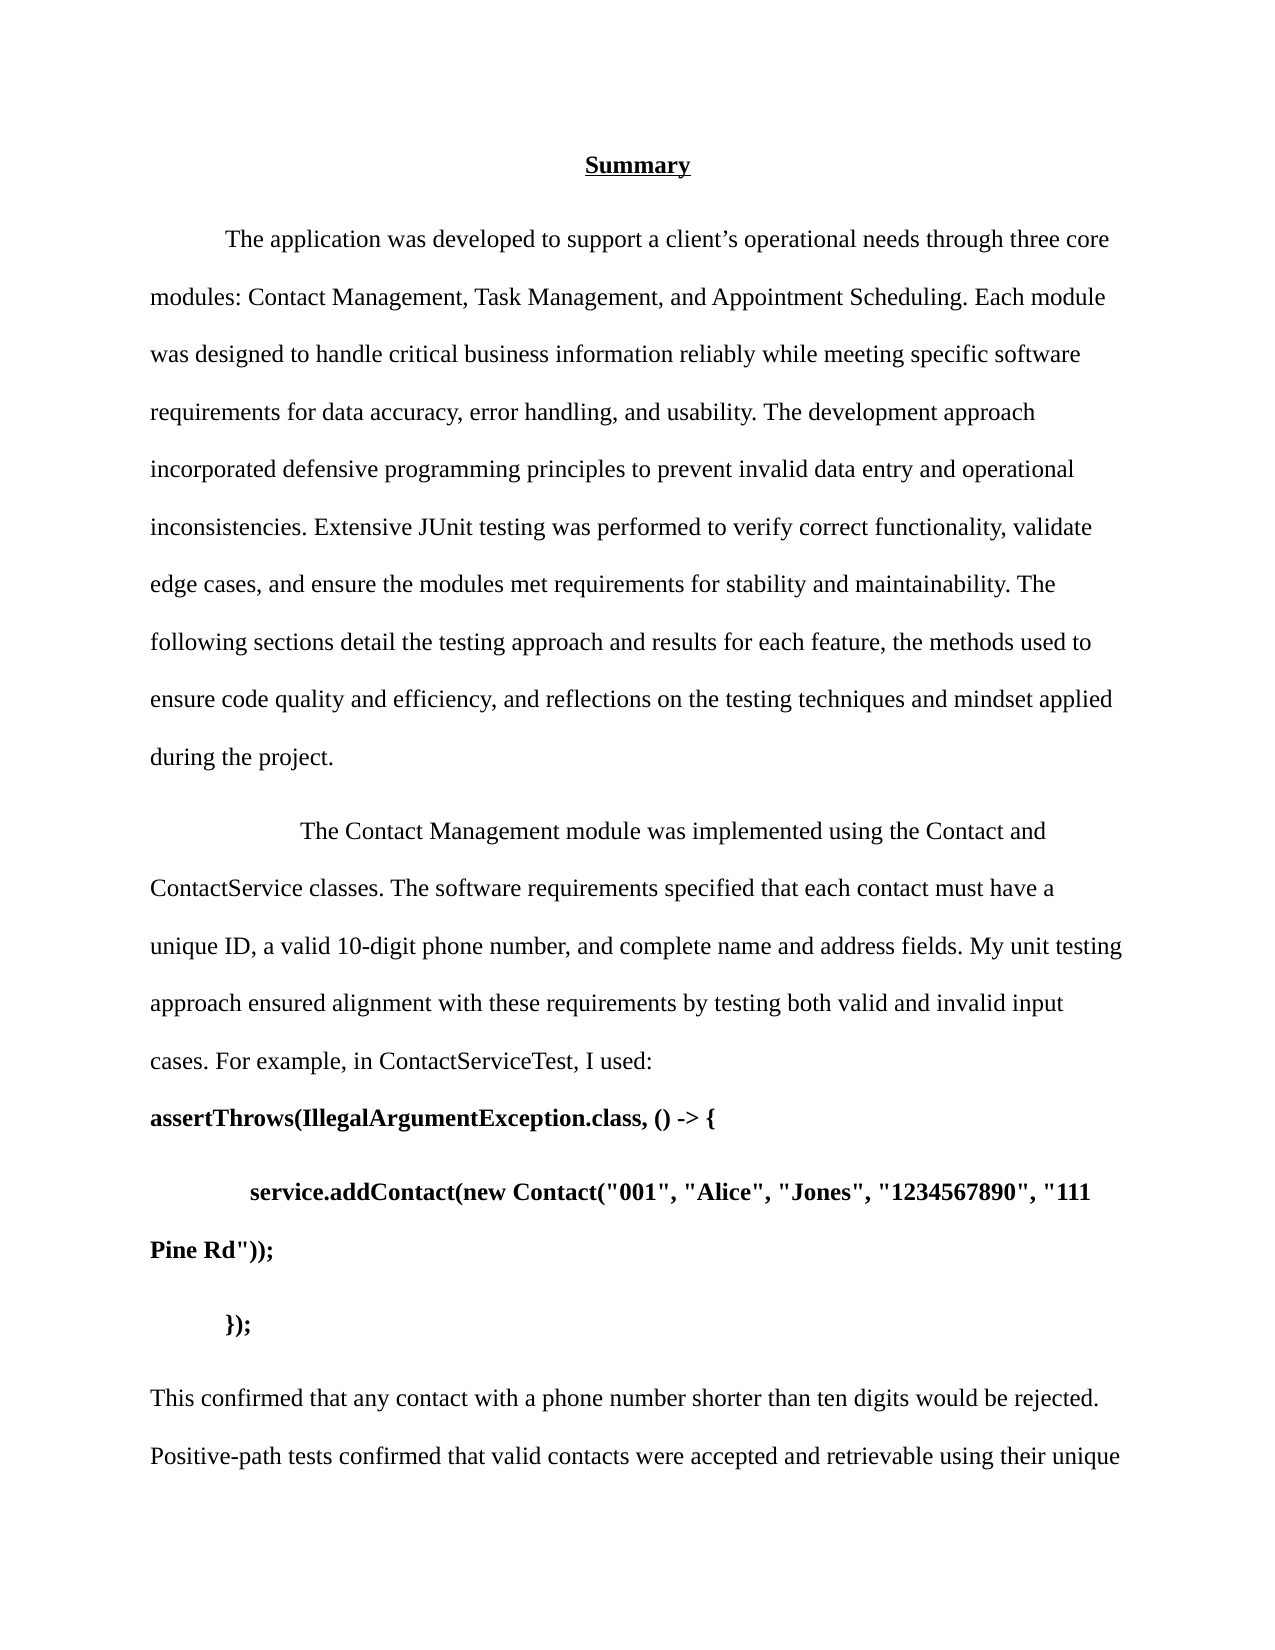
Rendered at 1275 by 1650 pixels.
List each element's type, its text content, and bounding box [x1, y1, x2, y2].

text Summary [150, 150, 1125, 179]
text The application was developed to support a client’s operational needs through three core modules: Contact Management, Task Management, and Appointment Scheduling. Each module was designed to handle critical business information reliably while meeting specific software requirements for data accuracy, error handling, and usability. The development approach incorporated defensive programming principles to prevent invalid data entry and operational inconsistencies. Extensive JUnit testing was performed to verify correct functionality, validate edge cases, and ensure the modules met requirements for stability and maintainability. The following sections detail the testing approach and results for each feature, the methods used to ensure code quality and efficiency, and reflections on the testing techniques and mindset applied during the project. [150, 224, 1125, 770]
text The Contact Management module was implemented using the Contact and ContactService classes. The software requirements specified that each contact must have a unique ID, a valid 10-digit phone number, and complete name and address fields. My unit testing approach ensured alignment with these requirements by testing both valid and invalid input cases. For example, in ContactServiceTest, I used: assertThrows(IllegalArgumentException.class, () -> { [150, 816, 1125, 1132]
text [150, 1383, 1125, 1469]
text service.addContact(new Contact("001", "Alice", "Jones", "1234567890", "111 Pine Rd")); [150, 1177, 1125, 1264]
text }); [150, 1309, 1125, 1338]
